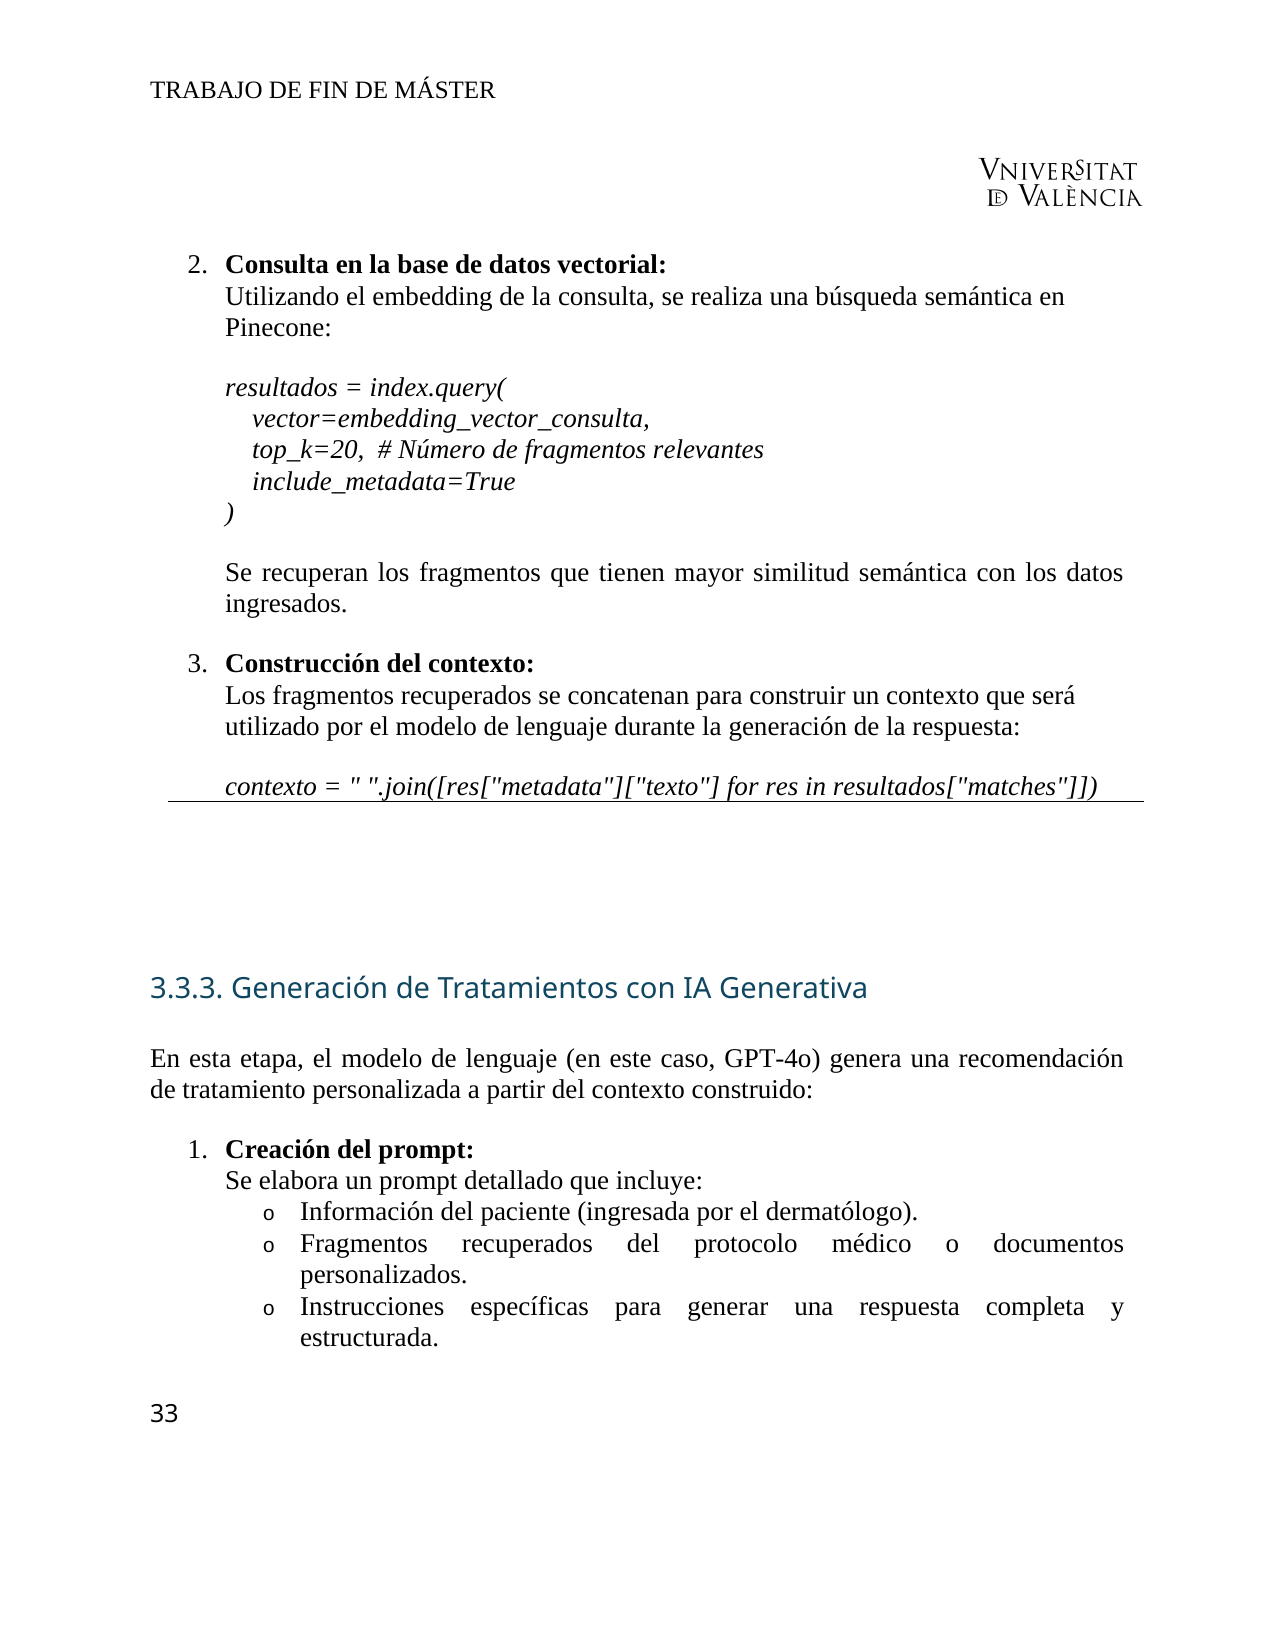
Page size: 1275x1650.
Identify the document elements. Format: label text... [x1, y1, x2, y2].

list Fragmentos recuperados del protocolo médico o documentos personalizados. [262, 1256, 1125, 1319]
picture [968, 146, 1153, 218]
list Consulta en la base de datos vectorial: Utilizando el embedding de la consulta, se realiza una búsqueda semántica en Pinecone: [187, 249, 1125, 342]
subtitle 3.3.3. Generación de Tratamientos con IA Generativa [150, 967, 1125, 1007]
text En esta etapa, el modelo de lenguaje (en este caso, GPT-4o) genera una recomendación de tratamiento personalizada a partir del contexto construido: [150, 1042, 1125, 1104]
list Información del paciente (ingresada por el dermatólogo). [262, 1225, 1125, 1256]
list Instrucciones específicas para generar una respuesta completa y estructurada. [262, 1319, 1125, 1382]
text Se recuperan los fragmentos que tienen mayor similitud semántica con los datos ingresados. [225, 556, 1125, 618]
list Creación del prompt: Se elabora un prompt detallado que incluye: [187, 1133, 1125, 1196]
text vector=embedding_vector_consulta, [225, 402, 1125, 433]
text top_k=20, # Número de fragmentos relevantes [225, 433, 1125, 465]
text include_metadata=True [225, 465, 1125, 496]
text resultados = index.query( [225, 371, 1125, 402]
text contexto = " ".join([res["metadata"]["texto"] for res in resultados["matches"]]) [225, 770, 1125, 801]
list Construcción del contexto: Los fragmentos recuperados se concatenan para construir un contexto que será utilizado por el modelo de lenguaje durante la generación de la respuesta: [187, 648, 1125, 741]
text ) [225, 496, 1125, 527]
